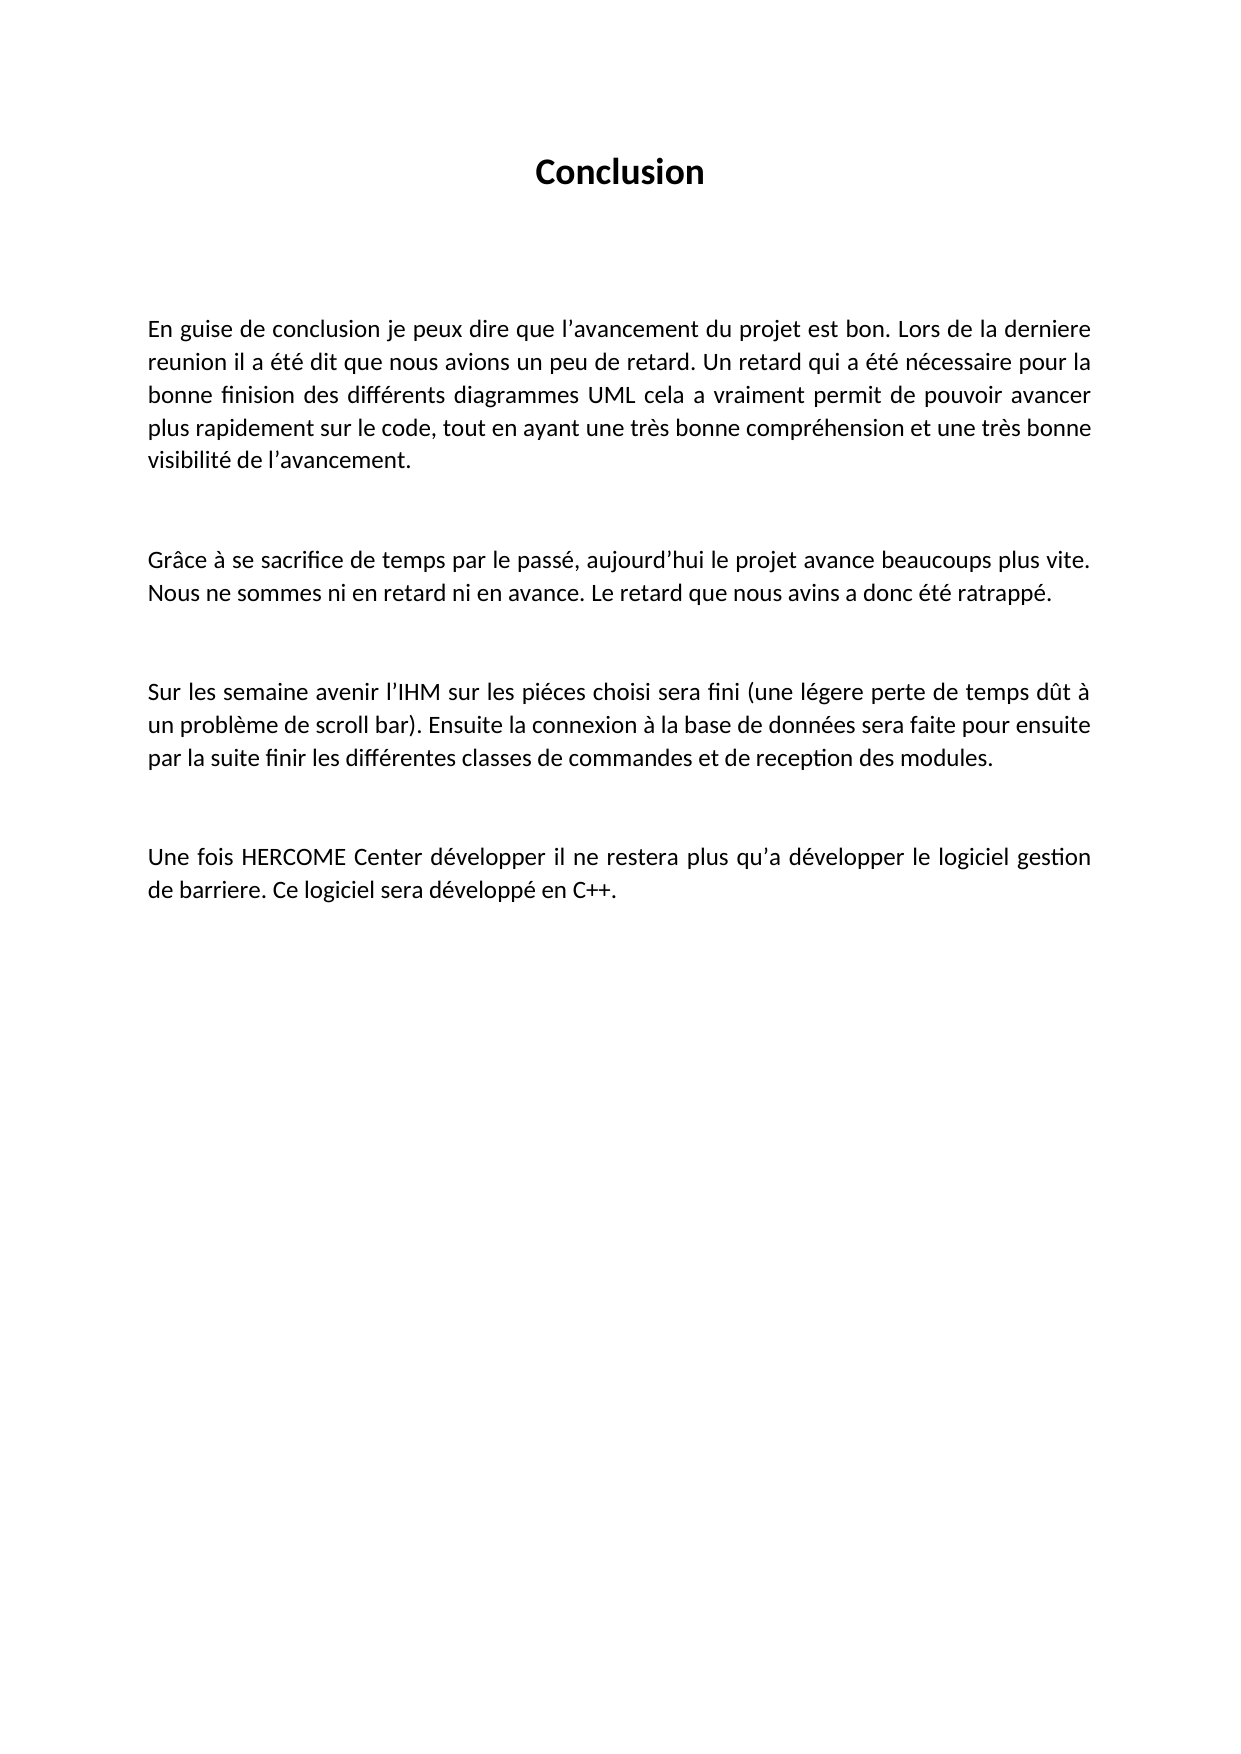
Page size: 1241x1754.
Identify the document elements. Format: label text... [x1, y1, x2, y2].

text En guise de conclusion je peux dire que l’avancement du projet est bon. Lors de la derniere reunion il a été dit que nous avions un peu de retard. Un retard qui a été nécessaire pour la bonne finision des différents diagrammes UML cela a vraiment permit de pouvoir avancer plus rapidement sur le code, tout en ayant une très bonne compréhension et une très bonne visibilité de l’avancement. [148, 313, 1093, 475]
text Sur les semaine avenir l’IHM sur les piéces choisi sera fini (une légere perte de temps dût à un problème de scroll bar). Ensuite la connexion à la base de données sera faite pour ensuite par la suite finir les différentes classes de commandes et de reception des modules. [148, 676, 1093, 772]
text Grâce à se sacrifice de temps par le passé, aujourd’hui le projet avance beaucoups plus vite. Nous ne sommes ni en retard ni en avance. Le retard que nous avins a donc été ratrappé. [148, 544, 1093, 607]
text Conclusion [148, 148, 1093, 193]
text Une fois HERCOME Center développer il ne restera plus qu’a développer le logiciel gestion de barriere. Ce logiciel sera développé en C++. [148, 841, 1093, 904]
